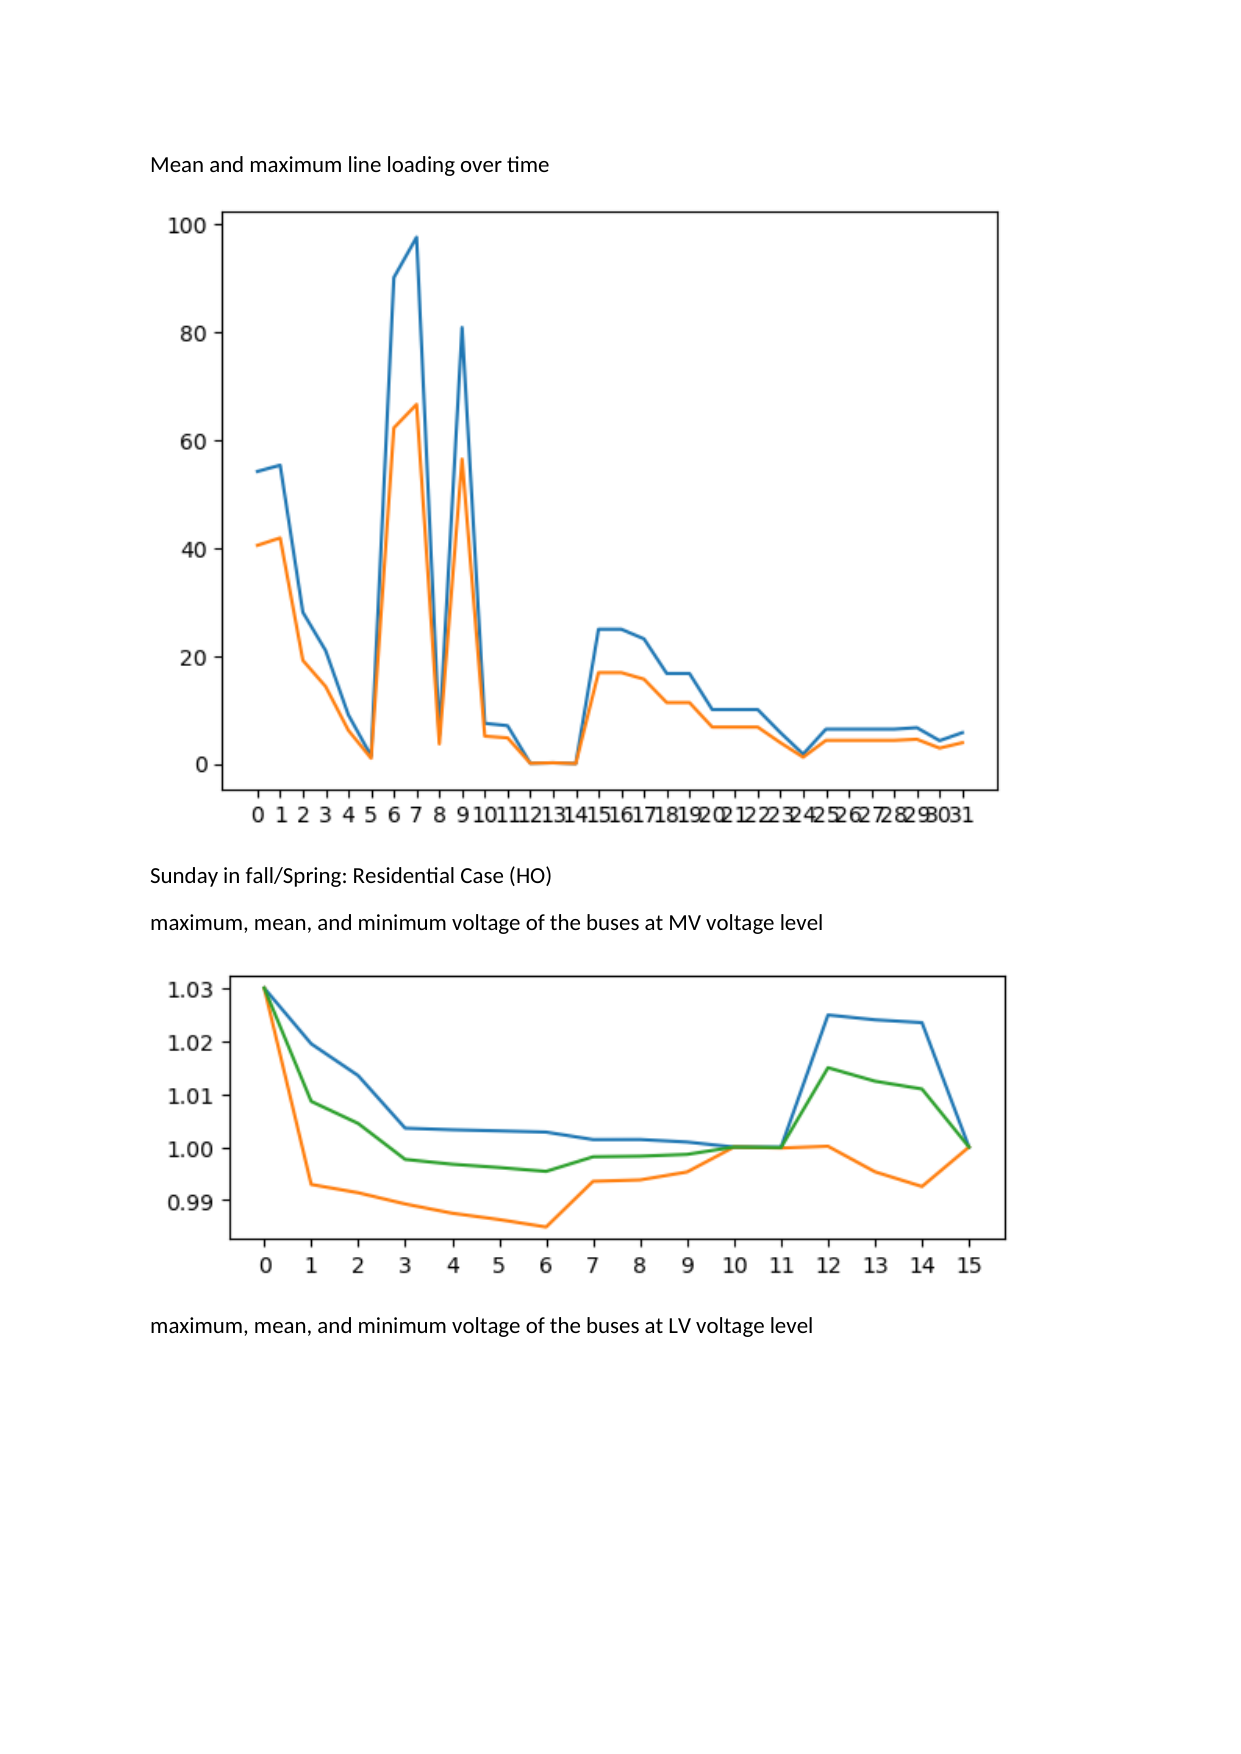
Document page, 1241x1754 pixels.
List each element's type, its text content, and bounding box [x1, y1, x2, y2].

text maximum, mean, and minimum voltage of the buses at LV voltage level [150, 1311, 1090, 1339]
text Mean and maximum line loading over time [150, 150, 1090, 178]
text maximum, mean, and minimum voltage of the buses at MV voltage level [150, 908, 1090, 936]
picture [150, 954, 1019, 1292]
text Sunday in fall/Spring: Residential Case (HO) [150, 861, 1090, 889]
picture [150, 196, 1013, 843]
